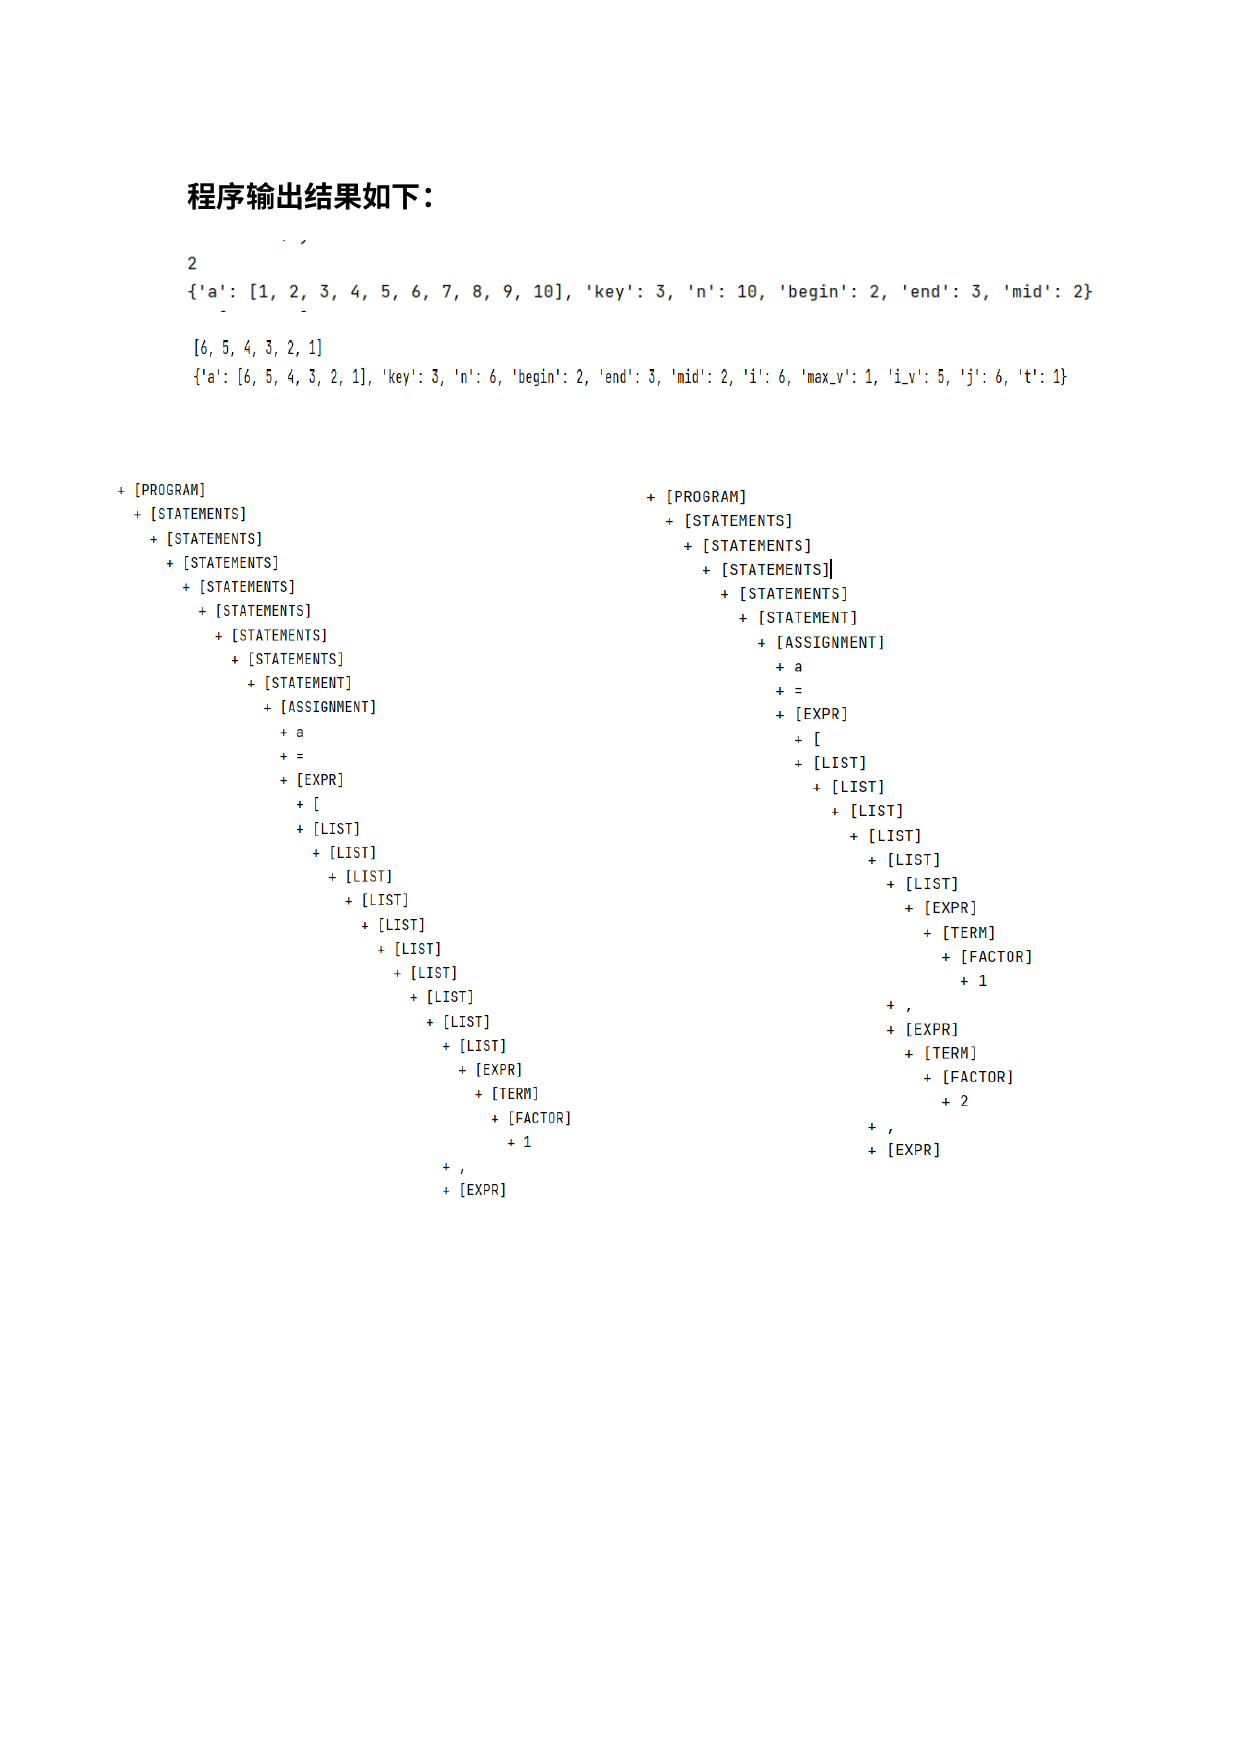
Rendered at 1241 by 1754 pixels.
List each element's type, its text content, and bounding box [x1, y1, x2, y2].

text 程序输出结果如下： [187, 162, 1053, 227]
picture [634, 485, 1127, 1164]
picture [180, 240, 1123, 312]
picture [187, 332, 1078, 400]
picture [103, 480, 571, 1203]
